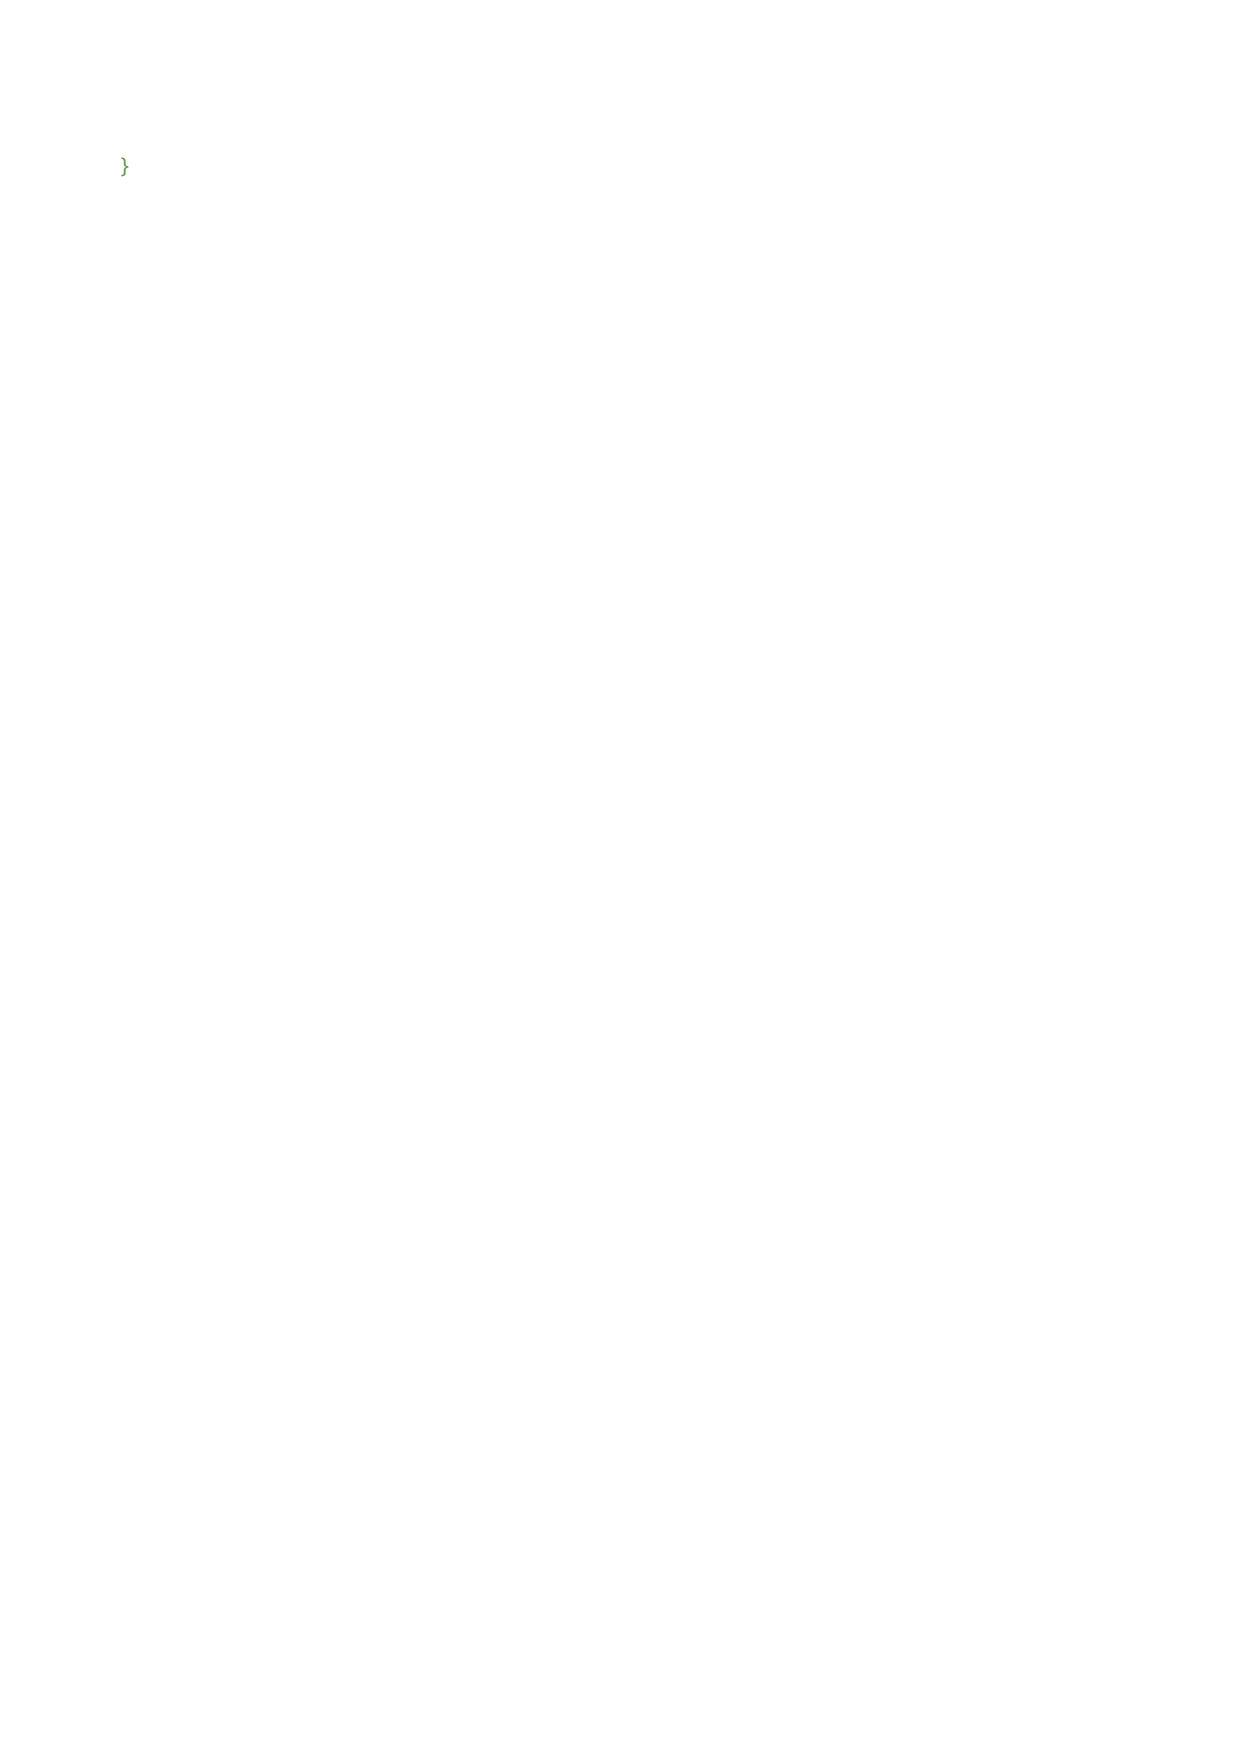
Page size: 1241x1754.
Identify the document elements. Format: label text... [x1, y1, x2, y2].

text } [118, 150, 1090, 180]
